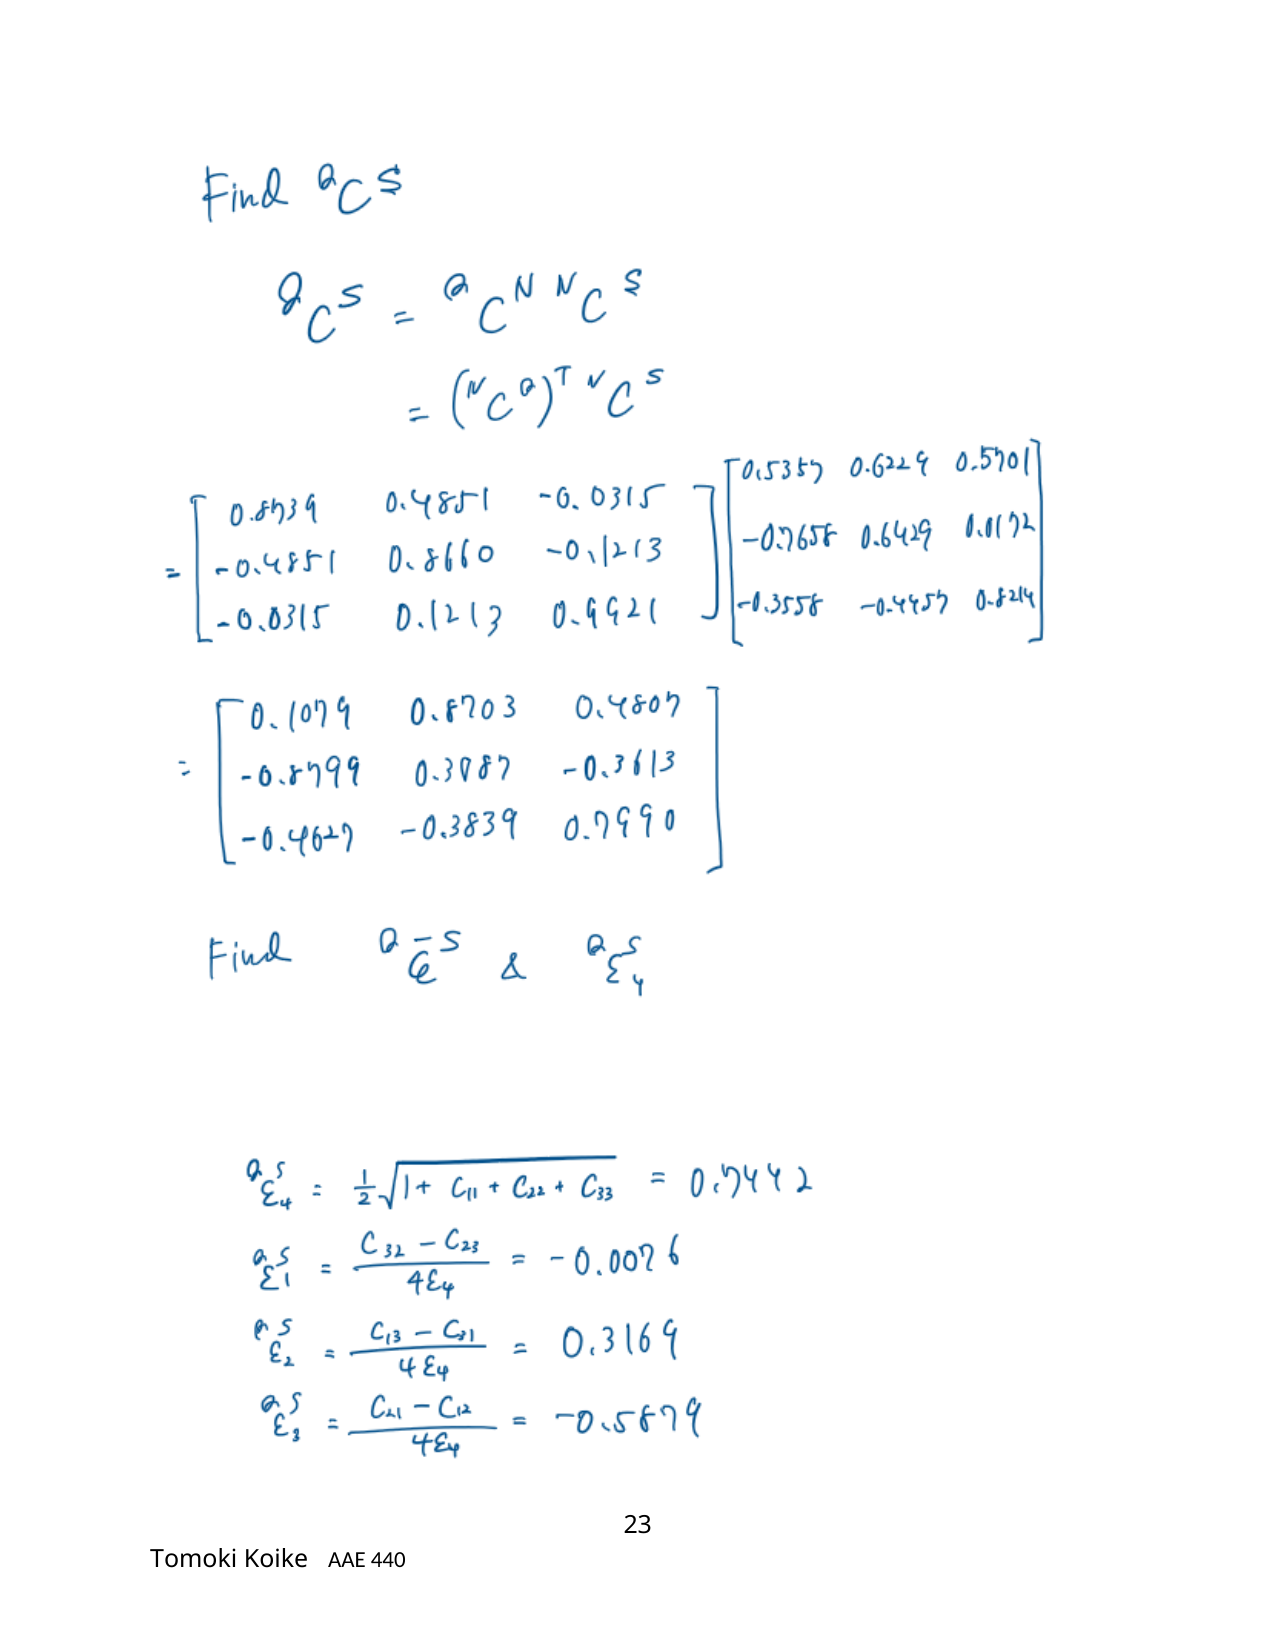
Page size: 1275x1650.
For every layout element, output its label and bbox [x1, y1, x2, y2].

picture [150, 150, 1080, 1500]
